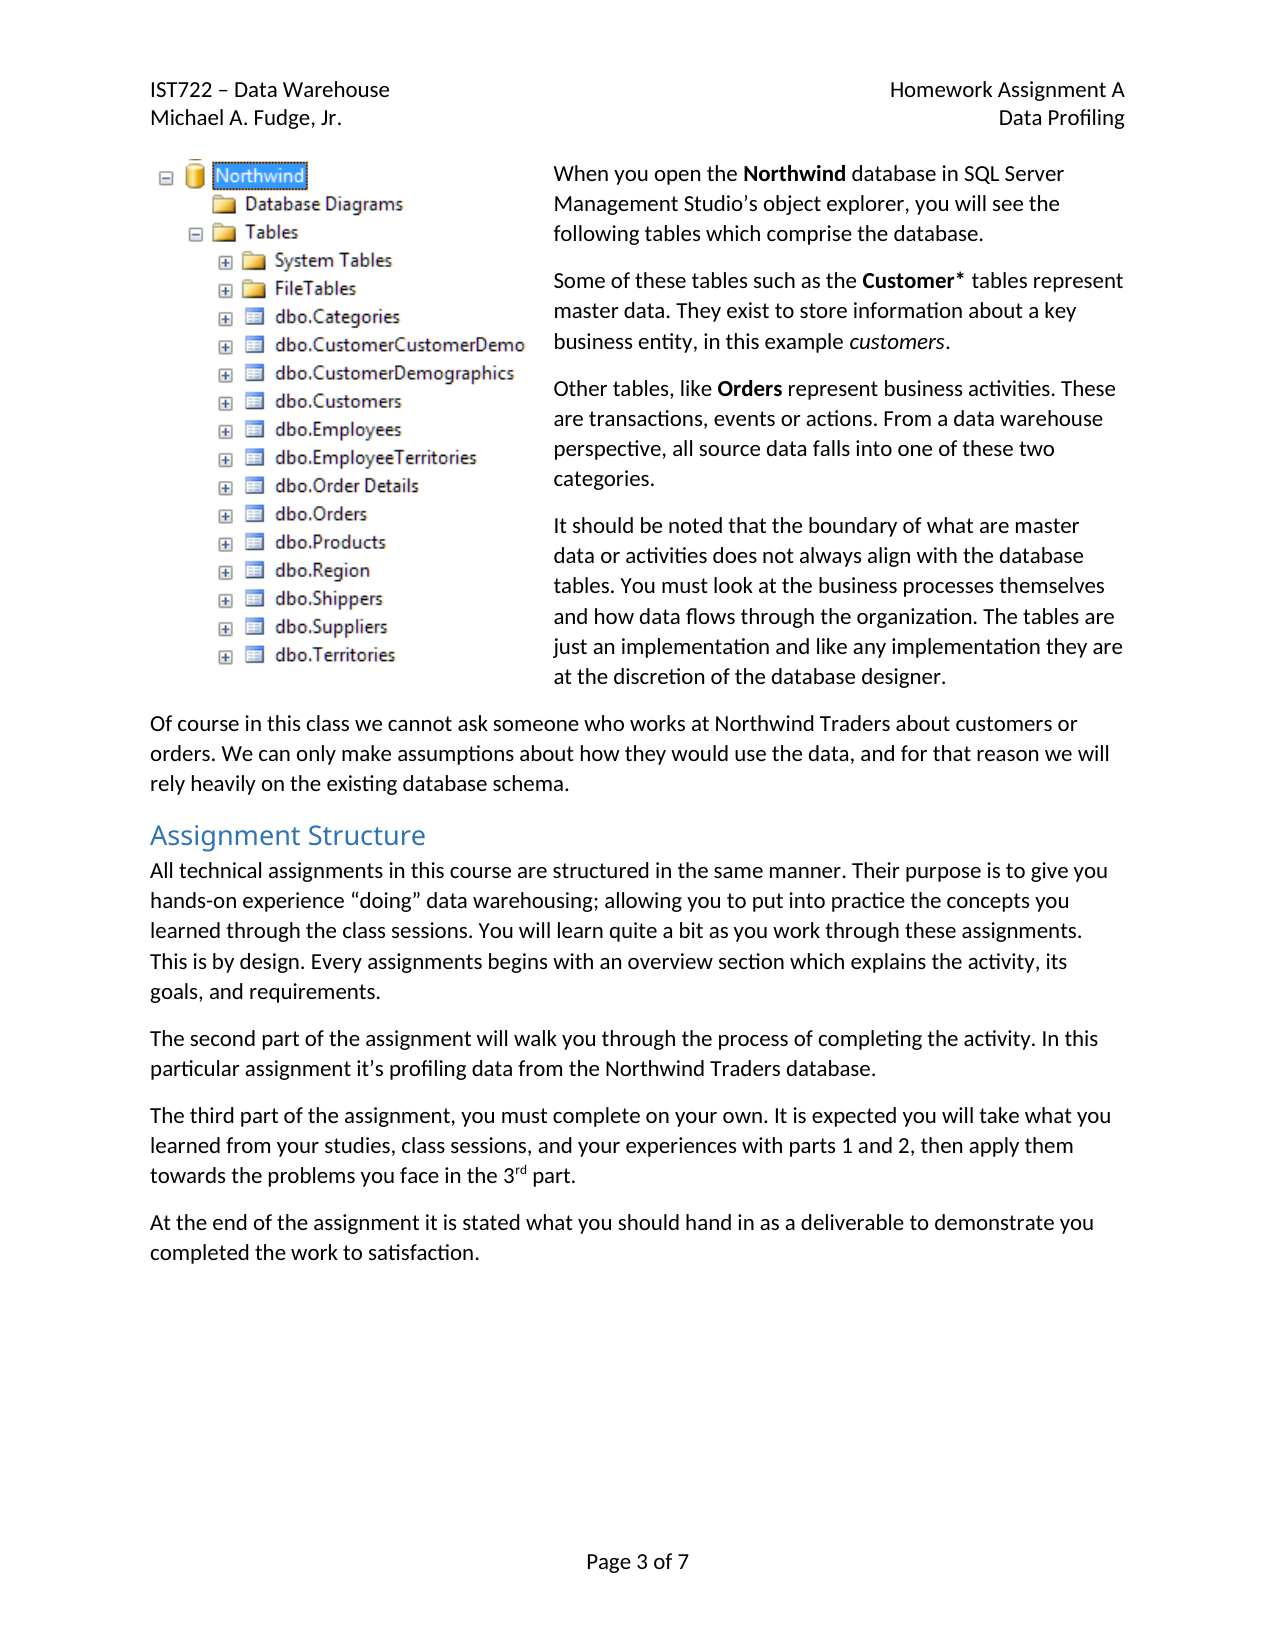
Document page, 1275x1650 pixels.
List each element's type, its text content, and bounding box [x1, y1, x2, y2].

text The third part of the assignment, you must complete on your own. It is expected you will take what you learned from your studies, class sessions, and your experiences with parts 1 and 2, then apply them towards the problems you face in the 3rd part. [150, 1101, 1125, 1189]
text All technical assignments in this course are structured in the same manner. Their purpose is to give you hands-on experience “doing” data warehousing; allowing you to put into practice the concepts you learned through the class sessions. You will learn quite a bit as you work through these assignments. This is by design. Every assignments begins with an overview section which explains the activity, its goals, and requirements. [150, 856, 1125, 1005]
text Some of these tables such as the Customer* tables represent master data. They exist to store information about a key business entity, in this example customers. [535, 266, 1125, 355]
text Of course in this class we cannot ask someone who works at Northwind Traders about customers or orders. We can only make assumptions about how they would use the data, and for that reason we will rely heavily on the existing database schema. [150, 709, 1125, 797]
text When you open the Northwind database in SQL Server Management Studio’s object explorer, you will see the following tables which comprise the database. [535, 159, 1125, 247]
text The second part of the assignment will walk you through the process of completing the activity. In this particular assignment it’s profiling data from the Northwind Traders database. [150, 1024, 1125, 1082]
text Other tables, like Orders represent business activities. These are transactions, events or actions. From a data warehouse perspective, all source data falls into one of these two categories. [535, 374, 1125, 492]
text It should be noted that the boundary of what are master data or activities does not always align with the database tables. You must look at the business processes themselves and how data flows through the organization. The tables are just an implementation and like any implementation they are at the discretion of the database designer. [150, 511, 1125, 690]
text At the end of the assignment it is stated what you should hand in as a deliverable to demonstrate you completed the work to satisfaction. [150, 1208, 1125, 1266]
picture [150, 159, 535, 671]
subtitle Assignment Structure [150, 816, 1125, 853]
